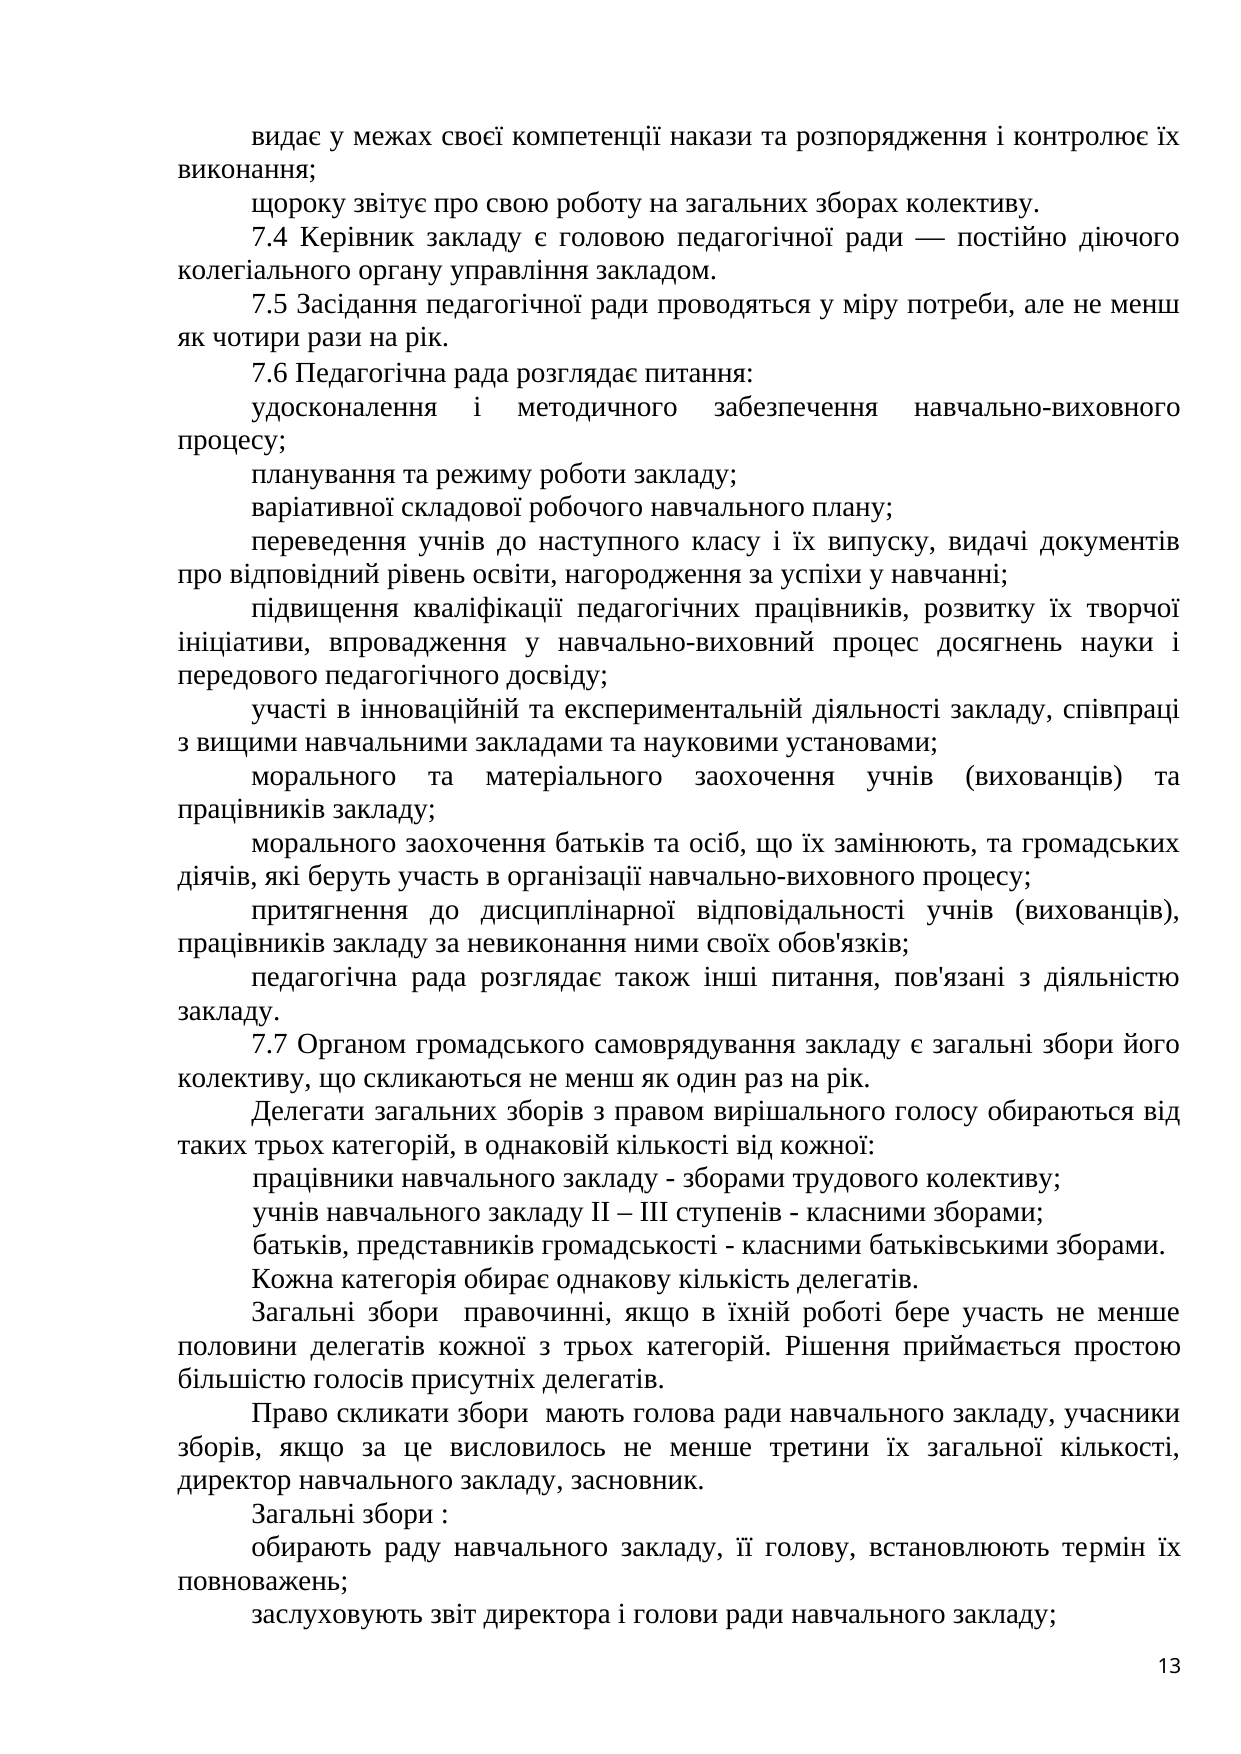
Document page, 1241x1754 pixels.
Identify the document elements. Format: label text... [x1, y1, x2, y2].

text морального заохочення батьків та осіб, що їх замінюють, та громадських діячів, які беруть участь в організації навчально-виховного процесу; [177, 825, 1181, 892]
text 7.7 Органом громадського самоврядування закладу є загальні збори його колективу, що скликаються не менш як один раз на рік. [177, 1026, 1181, 1093]
text 7.6 Педагогічна рада розглядає питання: [177, 355, 1181, 389]
text учнів навчального закладу ІІ – ІІІ ступенів - класними зборами; [177, 1194, 1181, 1227]
text планування та режиму роботи закладу; [177, 456, 1181, 489]
text Загальні збори : [177, 1496, 1181, 1529]
text участі в інноваційній та експериментальній діяльності закладу, співпраці з вищими навчальними закладами та науковими установами; [177, 691, 1181, 758]
text працівники навчального закладу - зборами трудового колективу; [177, 1160, 1181, 1194]
text заслуховують звіт директора і голови ради навчального закладу; [177, 1596, 1181, 1630]
text Загальні збори правочинні, якщо в їхній роботі бере участь не менше половини делегатів кожної з трьох категорій. Рішення приймається простою більшістю голосів присутніх делегатів. [177, 1294, 1181, 1395]
text удосконалення і методичного забезпечення навчально-виховного процесу; [177, 389, 1181, 456]
text 7.4 Керівник закладу є головою педагогічної ради — постійно діючого колегіального органу управління закладом. [177, 219, 1181, 286]
text притягнення до дисциплінарної відповідальності учнів (вихованців), працівників закладу за невиконання ними своїх обов'язків; [177, 892, 1181, 959]
text батьків, представників громадськості - класними батьківськими зборами. [177, 1227, 1181, 1261]
text Кожна категорія обирає однакову кількість делегатів. [177, 1261, 1181, 1294]
text 7.5 Засідання педагогічної ради проводяться у міру потреби, але не менш як чотири рази на рік. [177, 286, 1181, 353]
text педагогічна рада розглядає також інші питання, пов'язані з діяльністю закладу. [177, 959, 1181, 1026]
text Делегати загальних зборів з правом вирішального голосу обираються від таких трьох категорій, в однаковій кількості від кожної: [177, 1093, 1181, 1160]
text морального та матеріального заохочення учнів (вихованців) та працівників закладу; [177, 758, 1181, 825]
text Право скликати збори мають голова ради навчального закладу, учасники зборів, якщо за це висловилось не менше третини їх загальної кількості, директор навчального закладу, засновник. [177, 1395, 1181, 1496]
text щороку звітує про свою роботу на загальних зборах колективу. [177, 185, 1181, 219]
text підвищення кваліфікації педагогічних працівників, розвитку їх творчої ініціативи, впровадження у навчально-виховний процес досягнень науки і передового педагогічного досвіду; [177, 590, 1181, 691]
text видає у межах своєї компетенції накази та розпорядження і контролює їх виконання; [177, 118, 1181, 185]
text переведення учнів до наступного класу і їх випуску, видачі документів про відповідний рівень освіти, нагородження за успіхи у навчанні; [177, 523, 1181, 590]
text варіативної складової робочого навчального плану; [177, 489, 1181, 523]
text обирають раду навчального закладу, її голову, встановлюють термін їх повноважень; [177, 1529, 1181, 1596]
